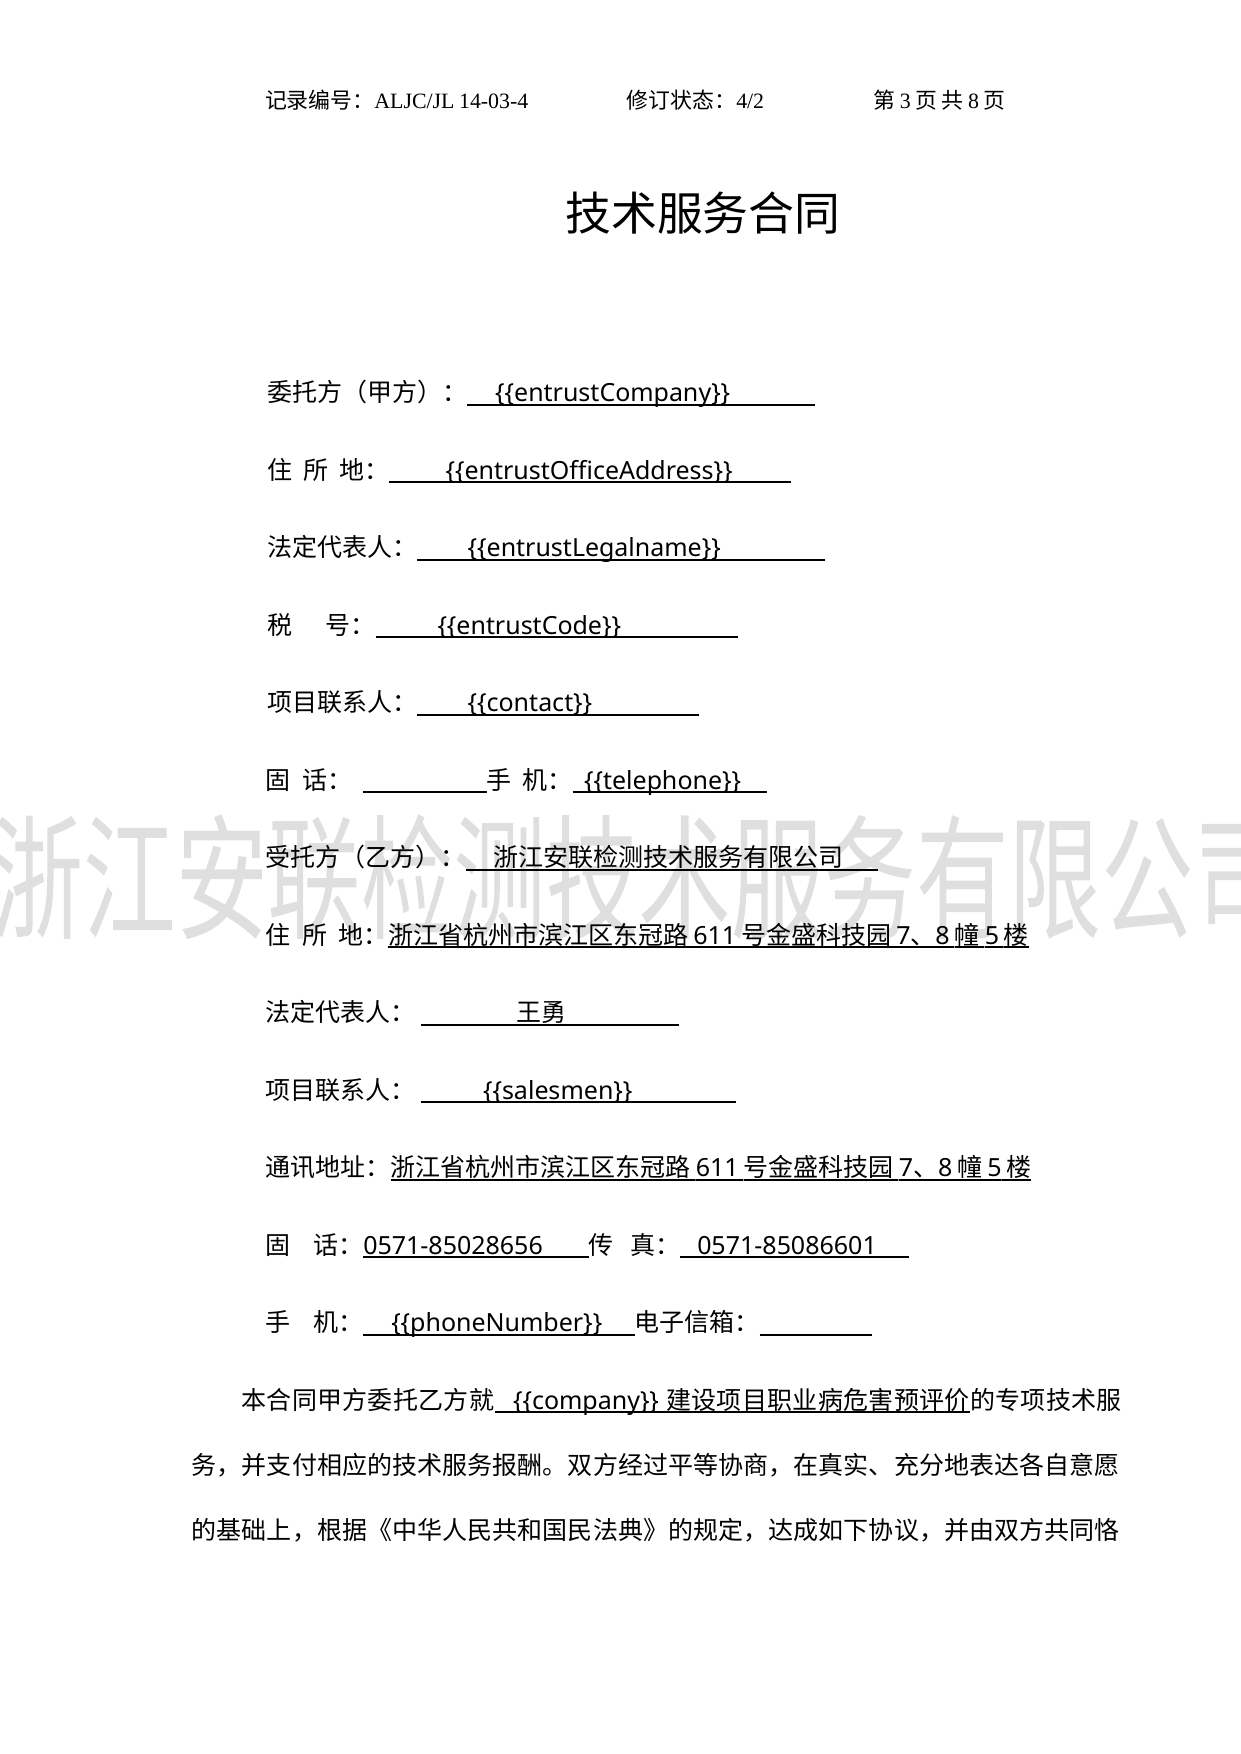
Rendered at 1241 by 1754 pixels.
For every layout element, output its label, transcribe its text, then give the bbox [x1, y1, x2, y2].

text 住 所 地： {{entrustOfficeAddress}} [192, 436, 1122, 501]
text 手 机： {{phoneNumber}} 电子信箱： [148, 1288, 1122, 1353]
text 通讯地址：浙江省杭州市滨江区东冠路611号金盛科技园7、8幢5楼 [148, 1133, 1122, 1198]
text 受托方（乙方）： 浙江安联检测技术服务有限公司 [148, 823, 1122, 888]
text 固 话：0571-85028656 传 真： 0571-85086601 [148, 1211, 1122, 1276]
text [191, 1366, 1122, 1561]
text 住 所 地：浙江省杭州市滨江区东冠路611号金盛科技园7、8幢5楼 [148, 901, 1122, 966]
text 委托方（甲方）： {{entrustCompany}} [192, 358, 1122, 423]
text 税 号： {{entrustCode}} [192, 591, 1122, 656]
text 固 话： 手 机： {{telephone}} [148, 746, 1122, 811]
text 技术服务合同 [191, 162, 1122, 259]
text 法定代表人： {{entrustLegalname}} [192, 513, 1122, 578]
text 项目联系人： {{salesmen}} [148, 1056, 1122, 1121]
text 项目联系人： {{contact}} [192, 668, 1122, 733]
text 法定代表人： 王勇 [148, 978, 1122, 1043]
